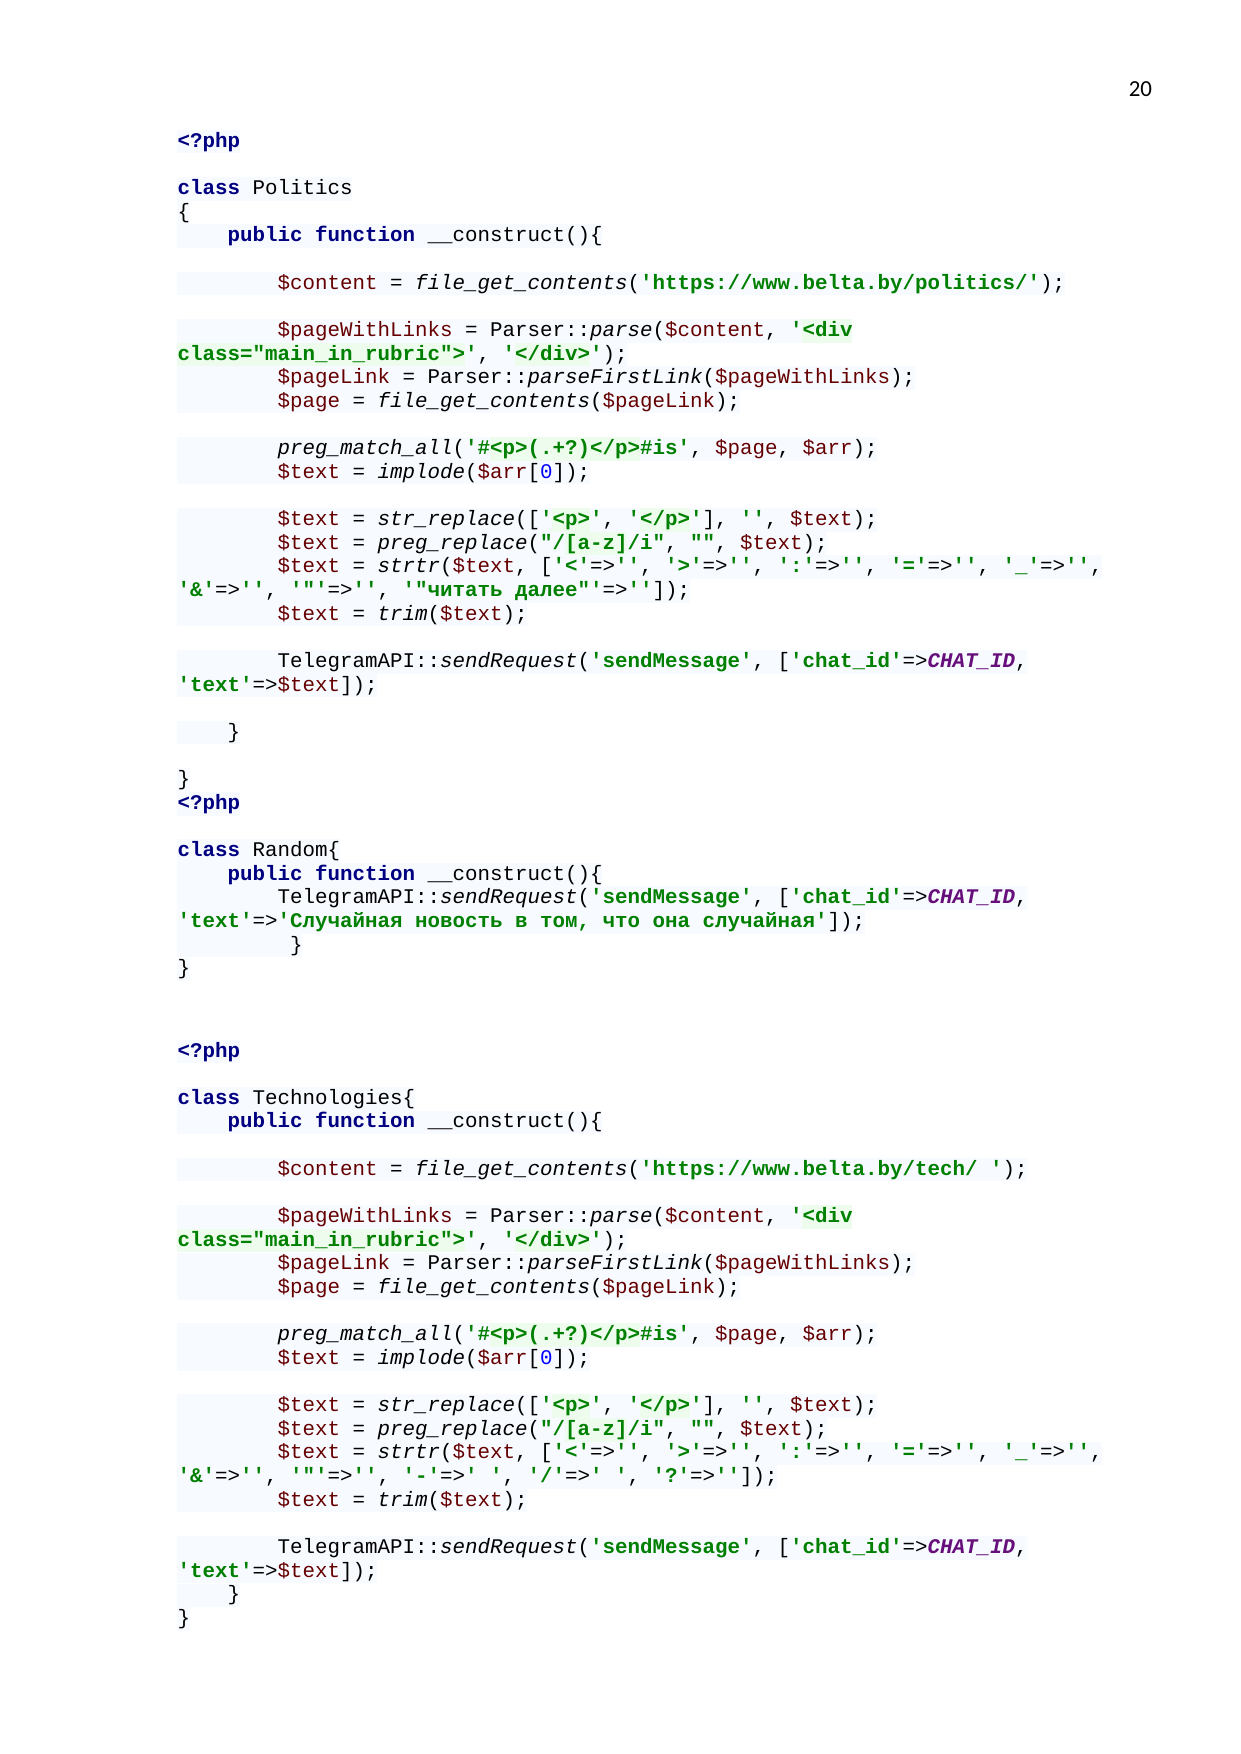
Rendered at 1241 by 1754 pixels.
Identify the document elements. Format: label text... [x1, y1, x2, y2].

text <?php class Technologies{ public function __construct(){ $content = file_get_contents('https://www.belta.by/tech/ '); $pageWithLinks = Parser::parse($content, '<div class="main_in_rubric">', '</div>'); $pageLink = Parser::parseFirstLink($pageWithLinks); $page = file_get_contents($pageLink); preg_match_all('#<p>(.+?)</p>#is', $page, $arr); $text = implode($arr[0]); $text = str_replace(['<p>', '</p>'], '', $text); $text = preg_replace("/[a-z]/i", "", $text); $text = strtr($text, ['<'=>'', '>'=>'', ':'=>'', '='=>'', '_'=>'', '&'=>'', '"'=>'', '-'=>' ', '/'=>' ', '?'=>'']); $text = trim($text); TelegramAPI::sendRequest('sendMessage', ['chat_id'=>CHAT_ID, 'text'=>$text]); } } [177, 1039, 1152, 1631]
text <?php class Random{ public function __construct(){ TelegramAPI::sendRequest('sendMessage', ['chat_id'=>CHAT_ID, 'text'=>'Случайная новость в том, что она случайная']); } } [177, 792, 1152, 981]
text <?php class Politics { public function __construct(){ $content = file_get_contents('https://www.belta.by/politics/'); $pageWithLinks = Parser::parse($content, '<div class="main_in_rubric">', '</div>'); $pageLink = Parser::parseFirstLink($pageWithLinks); $page = file_get_contents($pageLink); preg_match_all('#<p>(.+?)</p>#is', $page, $arr); $text = implode($arr[0]); $text = str_replace(['<p>', '</p>'], '', $text); $text = preg_replace("/[a-z]/i", "", $text); $text = strtr($text, ['<'=>'', '>'=>'', ':'=>'', '='=>'', '_'=>'', '&'=>'', '"'=>'', '"читать далее"'=>'']); $text = trim($text); TelegramAPI::sendRequest('sendMessage', ['chat_id'=>CHAT_ID, 'text'=>$text]); } } [177, 130, 1152, 792]
